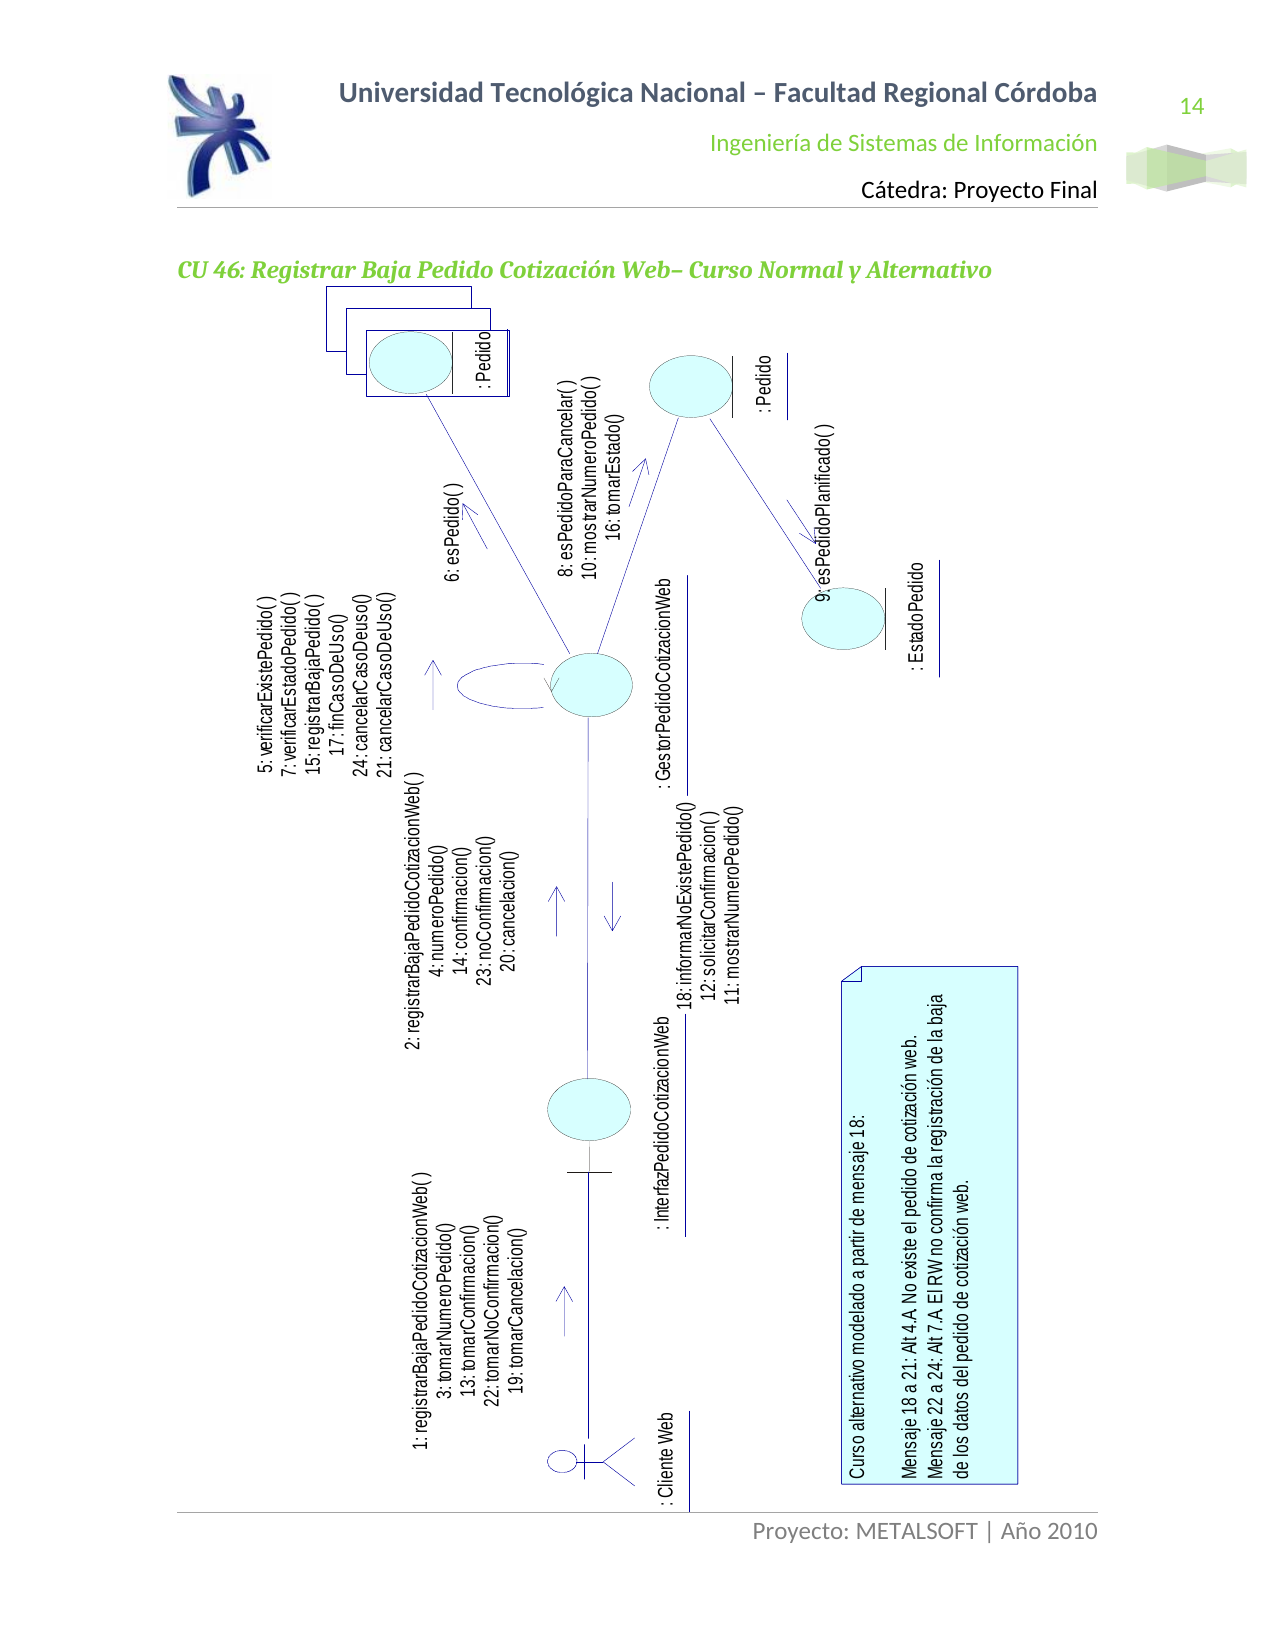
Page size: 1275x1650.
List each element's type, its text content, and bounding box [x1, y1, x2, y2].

text CU 46: Registrar Baja Pedido Cotización Web– Curso Normal y Alternativo [177, 256, 1098, 284]
picture [167, 74, 272, 199]
